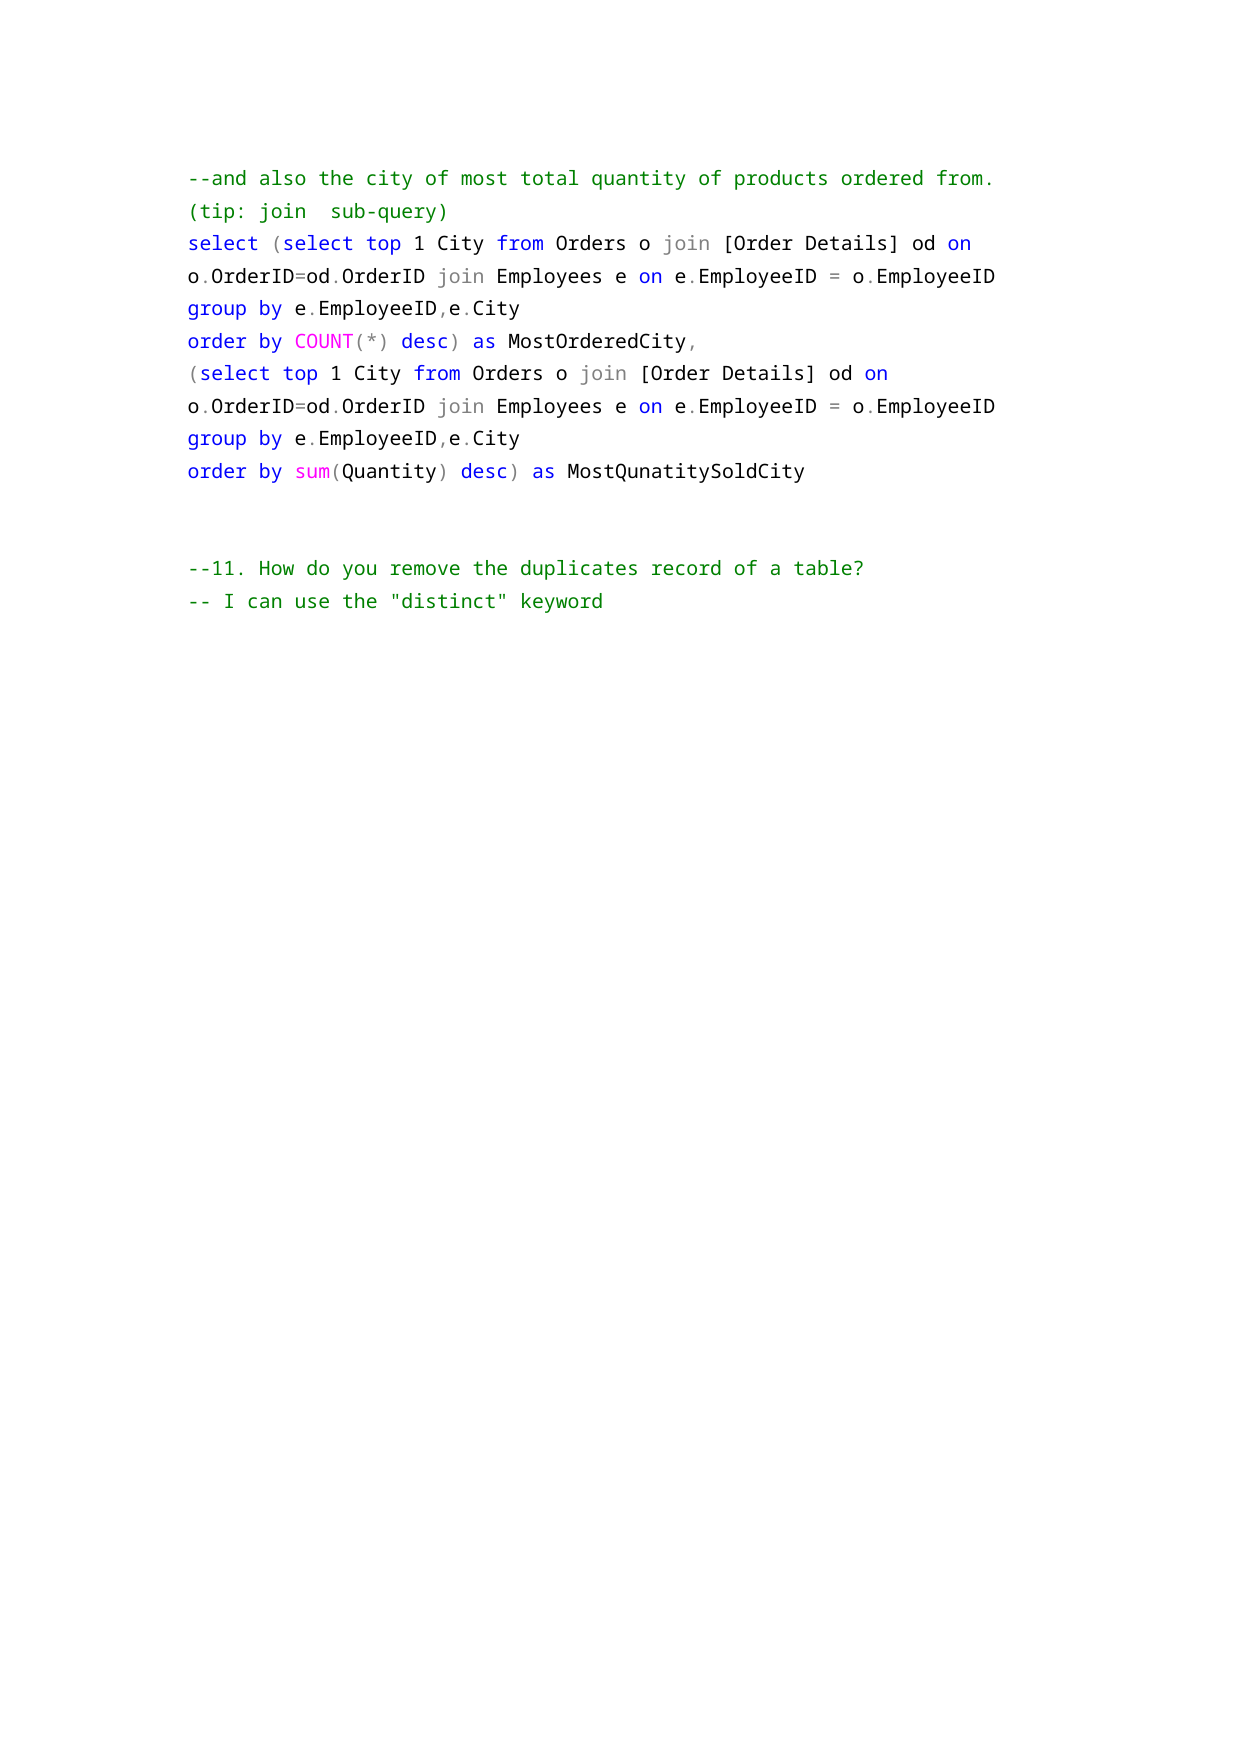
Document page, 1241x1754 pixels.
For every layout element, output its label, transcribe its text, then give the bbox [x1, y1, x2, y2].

text -- I can use the "distinct" keyword [187, 584, 1053, 617]
text --11. How do you remove the duplicates record of a table? [187, 552, 1053, 584]
text select (select top 1 City from Orders o join [Order Details] od on o.OrderID=od.OrderID join Employees e on e.EmployeeID = o.EmployeeID [187, 227, 1053, 292]
text order by COUNT(*) desc) as MostOrderedCity, [187, 324, 1053, 357]
text --and also the city of most total quantity of products ordered from. (tip: join sub-query) [187, 162, 1053, 227]
text group by e.EmployeeID,e.City [187, 422, 1053, 454]
text (select top 1 City from Orders o join [Order Details] od on o.OrderID=od.OrderID join Employees e on e.EmployeeID = o.EmployeeID [187, 357, 1053, 422]
text group by e.EmployeeID,e.City [187, 292, 1053, 324]
text order by sum(Quantity) desc) as MostQunatitySoldCity [187, 454, 1053, 487]
